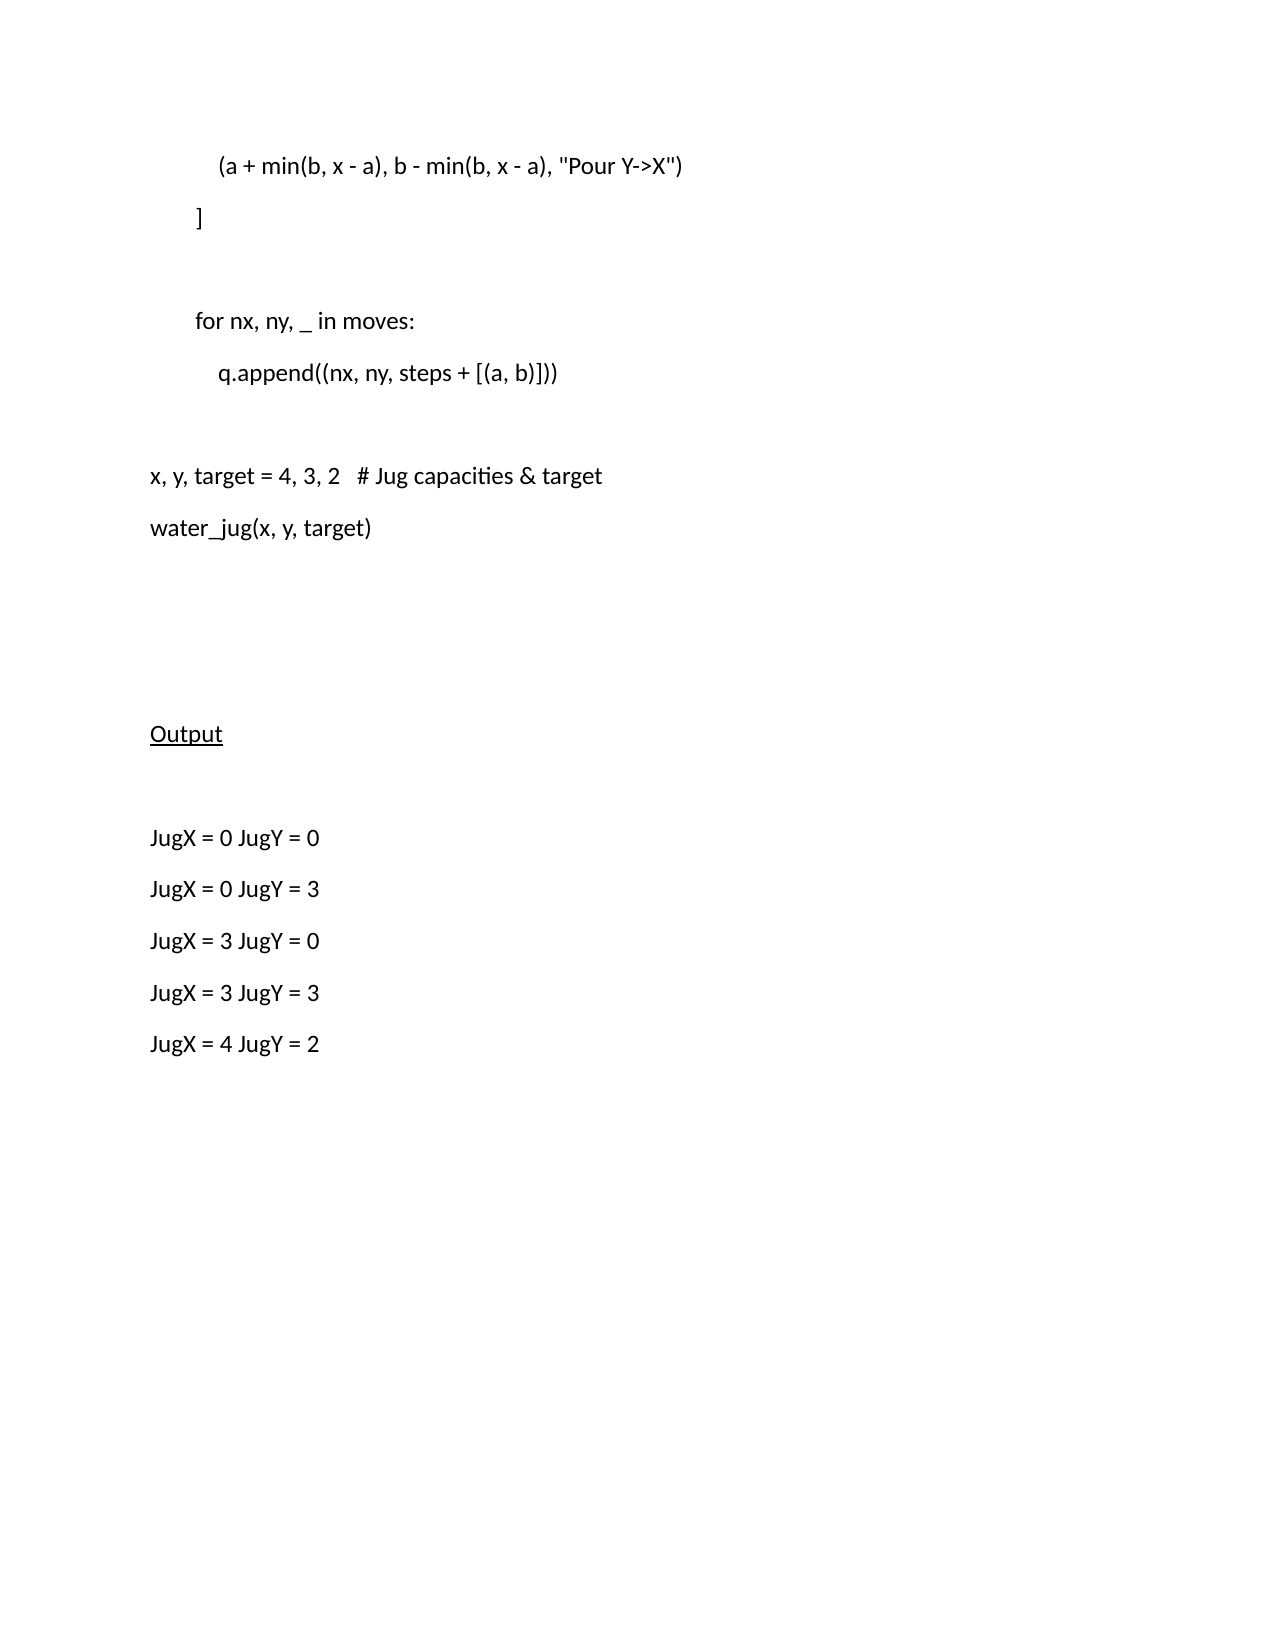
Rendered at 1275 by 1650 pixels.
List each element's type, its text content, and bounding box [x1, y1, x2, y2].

text JugX = 3 JugY = 3 [150, 977, 1125, 1007]
text JugX = 0 JugY = 3 [150, 873, 1125, 904]
text q.append((nx, ny, steps + [(a, b)])) [150, 357, 1125, 387]
text for nx, ny, _ in moves: [150, 305, 1125, 336]
text JugX = 3 JugY = 0 [150, 925, 1125, 956]
text JugX = 4 JugY = 2 [150, 1028, 1125, 1059]
text Output [150, 718, 1125, 749]
text x, y, target = 4, 3, 2 # Jug capacities & target [150, 460, 1125, 491]
text (a + min(b, x - a), b - min(b, x - a), "Pour Y->X") [150, 150, 1125, 181]
text JugX = 0 JugY = 0 [150, 822, 1125, 852]
text water_jug(x, y, target) [150, 512, 1125, 542]
text ] [150, 202, 1125, 232]
